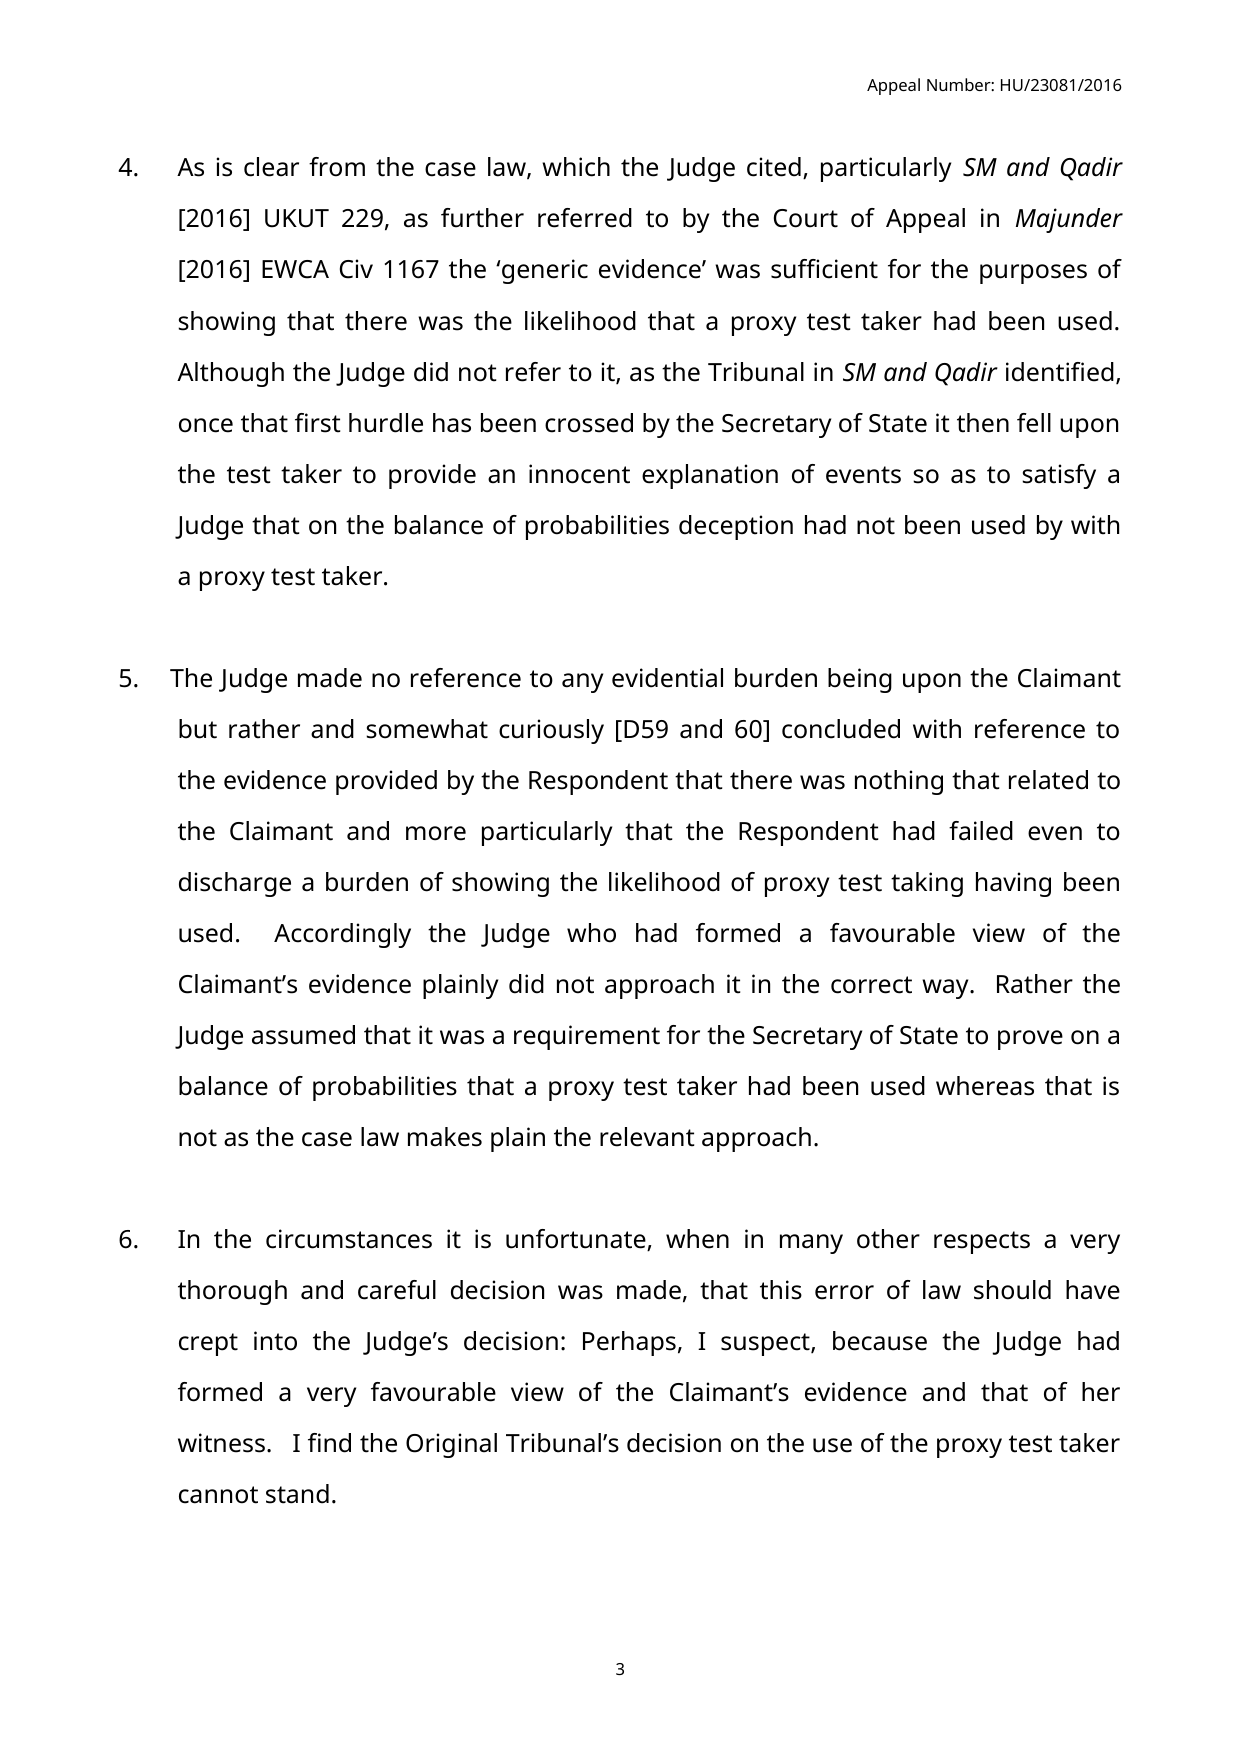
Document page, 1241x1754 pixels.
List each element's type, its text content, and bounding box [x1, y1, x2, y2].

text 5. The Judge made no reference to any evidential burden being upon the Claimant but rather and somewhat curiously [D59 and 60] concluded with reference to the evidence provided by the Respondent that there was nothing that related to the Claimant and more particularly that the Respondent had failed even to discharge a burden of showing the likelihood of proxy test taking having been used. Accordingly the Judge who had formed a favourable view of the Claimant’s evidence plainly did not approach it in the correct way. Rather the Judge assumed that it was a requirement for the Secretary of State to prove on a balance of probabilities that a proxy test taker had been used whereas that is not as the case law makes plain the relevant approach. [118, 660, 1122, 1154]
text 4. As is clear from the case law, which the Judge cited, particularly SM and Qadir [2016] UKUT 229, as further referred to by the Court of Appeal in Majunder [2016] EWCA Civ 1167 the ‘generic evidence’ was sufficient for the purposes of showing that there was the likelihood that a proxy test taker had been used. Although the Judge did not refer to it, as the Tribunal in SM and Qadir identified, once that first hurdle has been crossed by the Secretary of State it then fell upon the test taker to provide an innocent explanation of events so as to satisfy a Judge that on the balance of probabilities deception had not been used by with a proxy test taker. [118, 150, 1122, 592]
text 6. In the circumstances it is unfortunate, when in many other respects a very thorough and careful decision was made, that this error of law should have crept into the Judge’s decision: Perhaps, I suspect, because the Judge had formed a very favourable view of the Claimant’s evidence and that of her witness. I find the Original Tribunal’s decision on the use of the proxy test taker cannot stand. [118, 1222, 1122, 1511]
